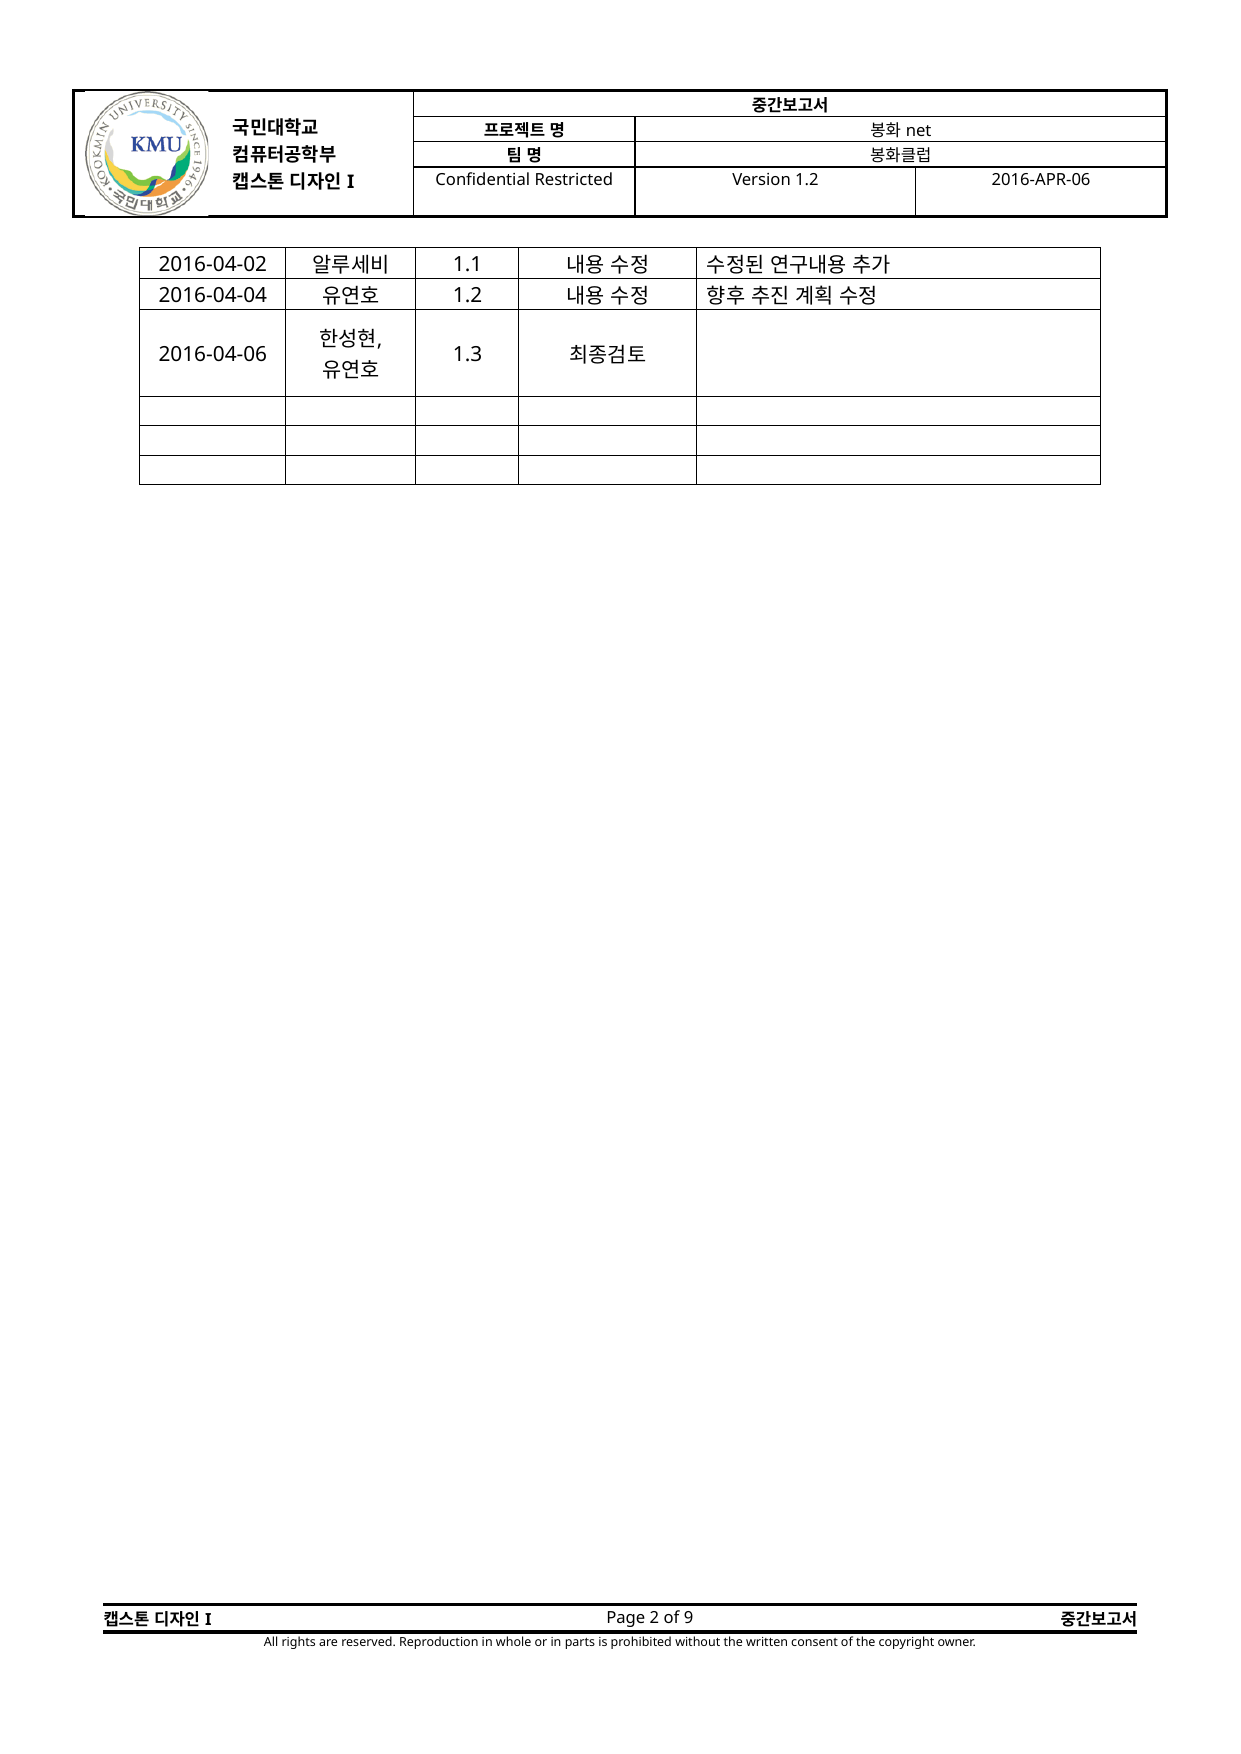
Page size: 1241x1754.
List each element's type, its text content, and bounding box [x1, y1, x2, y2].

table_cell 2016-04-06 [140, 310, 285, 396]
table_cell [140, 426, 285, 454]
table_cell 1.1 [416, 248, 518, 278]
table_cell [416, 456, 518, 484]
table_cell 유연호 [286, 279, 415, 309]
table_cell 1.2 [416, 279, 518, 309]
picture [85, 91, 209, 216]
table_cell 2016-04-04 [140, 279, 285, 309]
table_cell [286, 426, 415, 454]
table_cell [697, 310, 1100, 396]
table_cell 내용 수정 [519, 248, 696, 278]
table_cell [697, 456, 1100, 484]
table_cell 최종검토 [519, 310, 696, 396]
table_cell 알루세비 [286, 248, 415, 278]
table_cell [286, 397, 415, 425]
table_cell [697, 397, 1100, 425]
table_cell [286, 456, 415, 484]
table_cell [416, 426, 518, 454]
table_cell 한성현, 유연호 [286, 310, 415, 396]
table_cell 향후 추진 계획 수정 [697, 279, 1100, 309]
table_cell [416, 397, 518, 425]
table_cell 2016-04-02 [140, 248, 285, 278]
table_cell [519, 456, 696, 484]
table_cell 수정된 연구내용 추가 [697, 248, 1100, 278]
table_cell 내용 수정 [519, 279, 696, 309]
table_cell 1.3 [416, 310, 518, 396]
table_cell [697, 426, 1100, 454]
table_cell [519, 426, 696, 454]
table_cell [140, 397, 285, 425]
table_cell [140, 456, 285, 484]
table_cell [519, 397, 696, 425]
